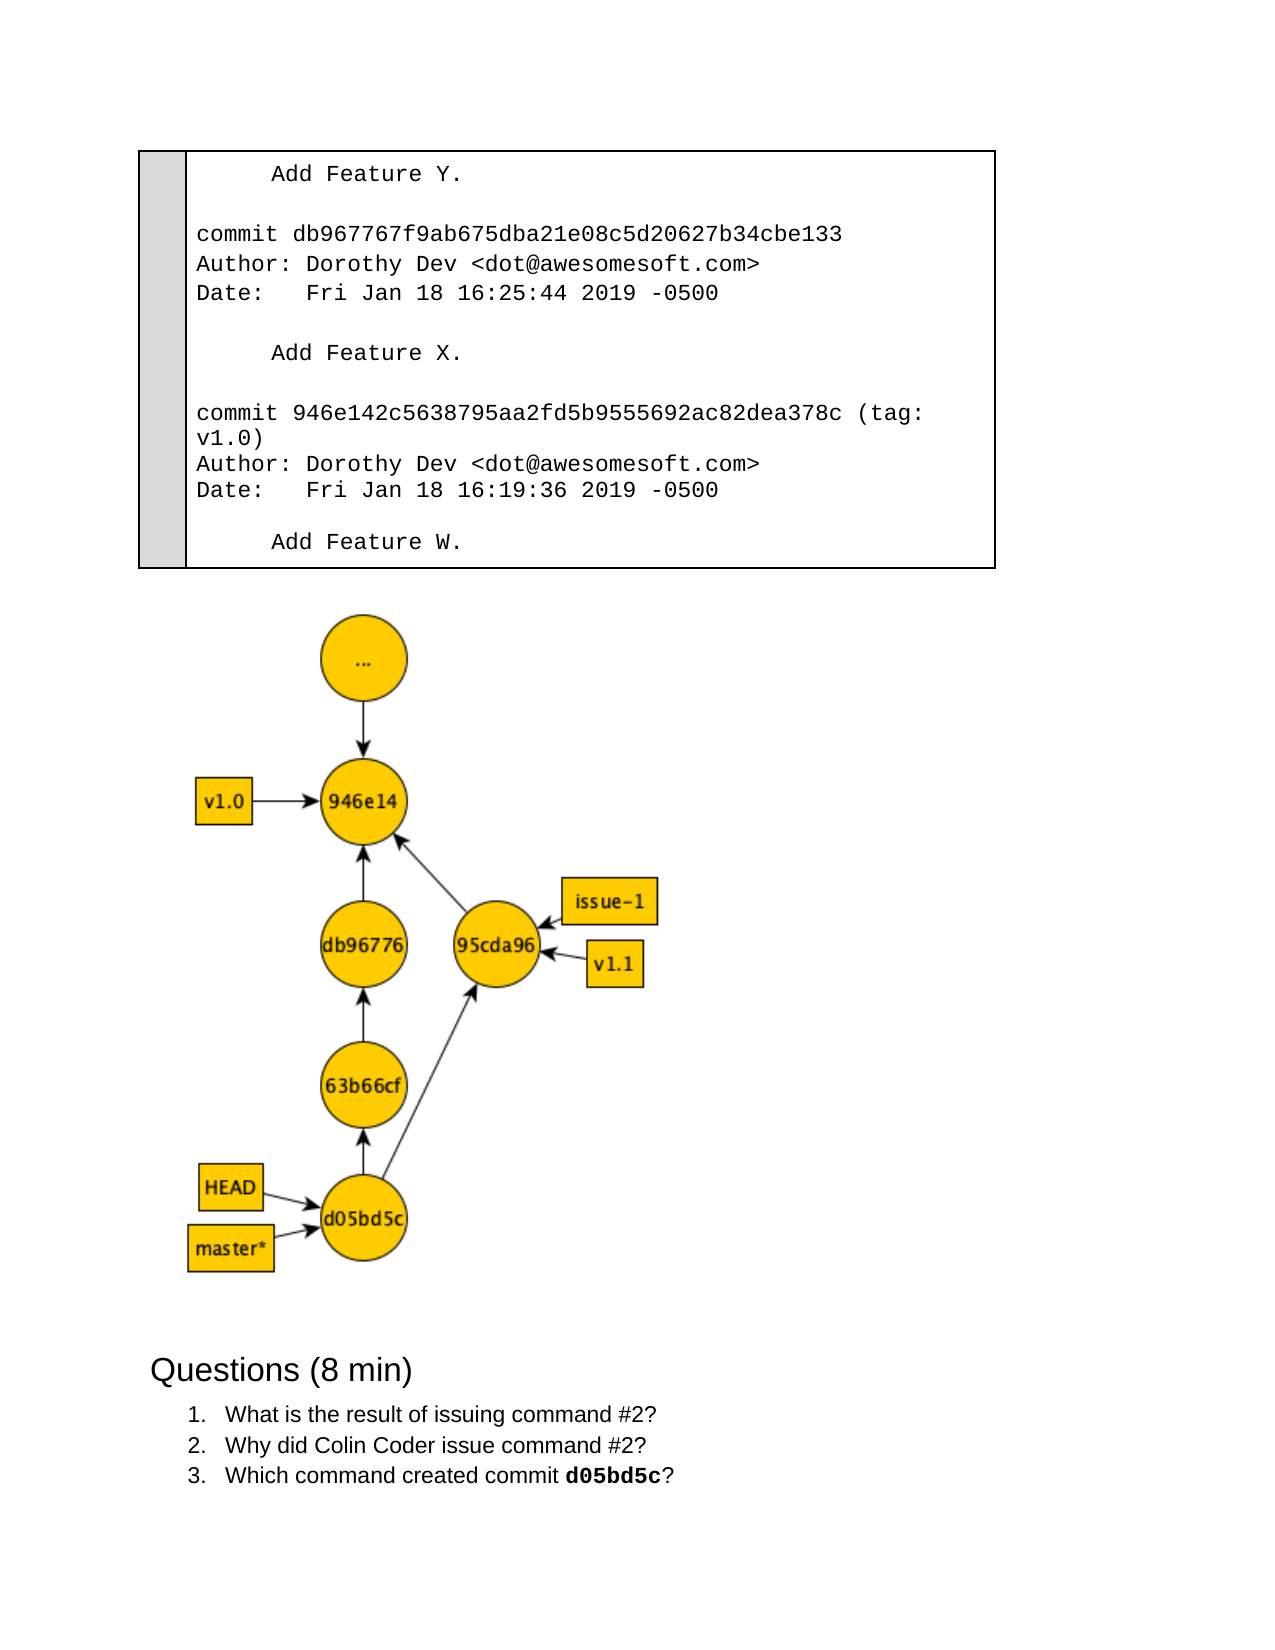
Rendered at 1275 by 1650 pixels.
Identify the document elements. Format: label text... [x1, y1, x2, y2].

list Why did Colin Coder issue command #2? [187, 1432, 1125, 1458]
list What is the result of issuing command #2? [187, 1401, 1125, 1428]
table_header 1 2 3 4 5 [140, 152, 185, 567]
list Which command created commit d05bd5c? [187, 1462, 1125, 1490]
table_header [187, 152, 994, 567]
picture [150, 599, 671, 1279]
subtitle Questions (8 min) [150, 1350, 1125, 1389]
